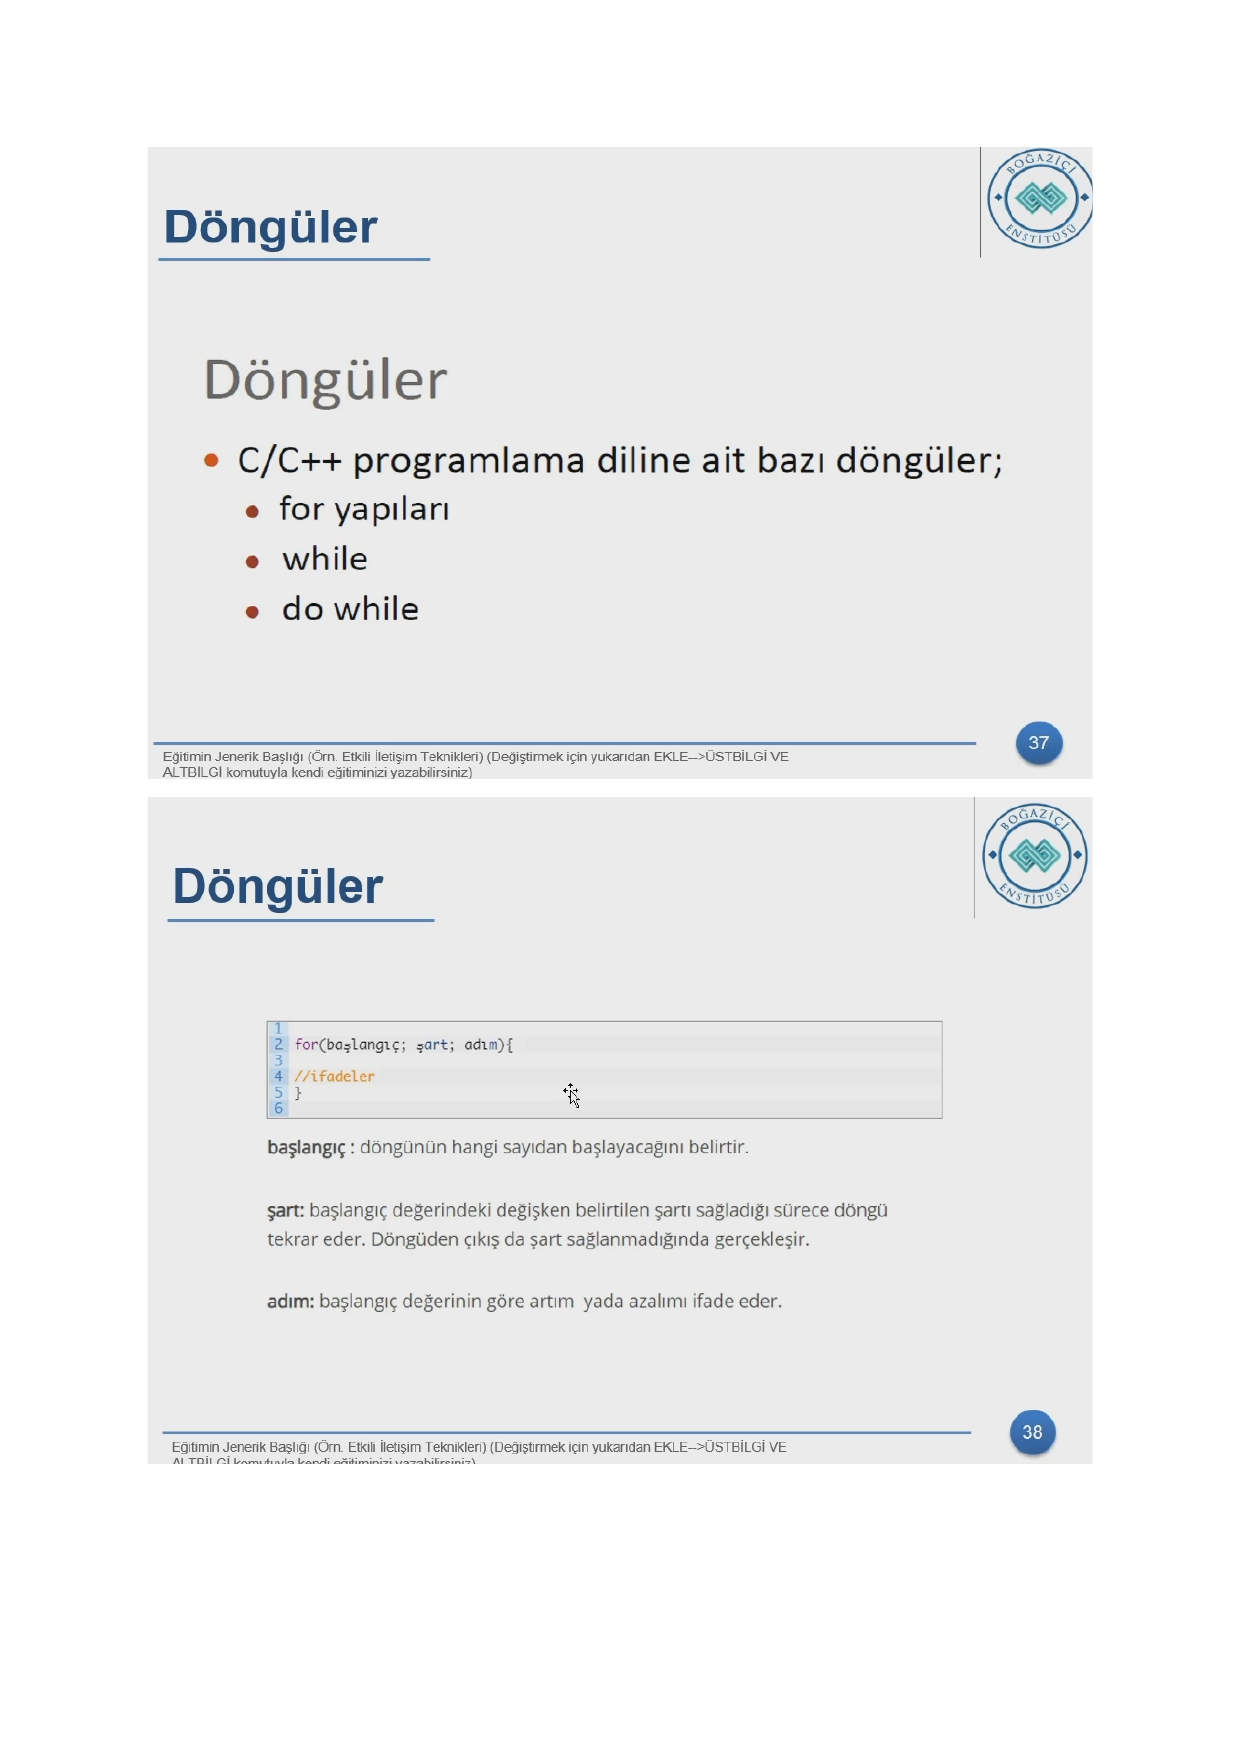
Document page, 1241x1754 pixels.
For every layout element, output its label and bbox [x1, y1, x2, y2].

picture [147, 147, 1093, 779]
picture [147, 797, 1093, 1464]
